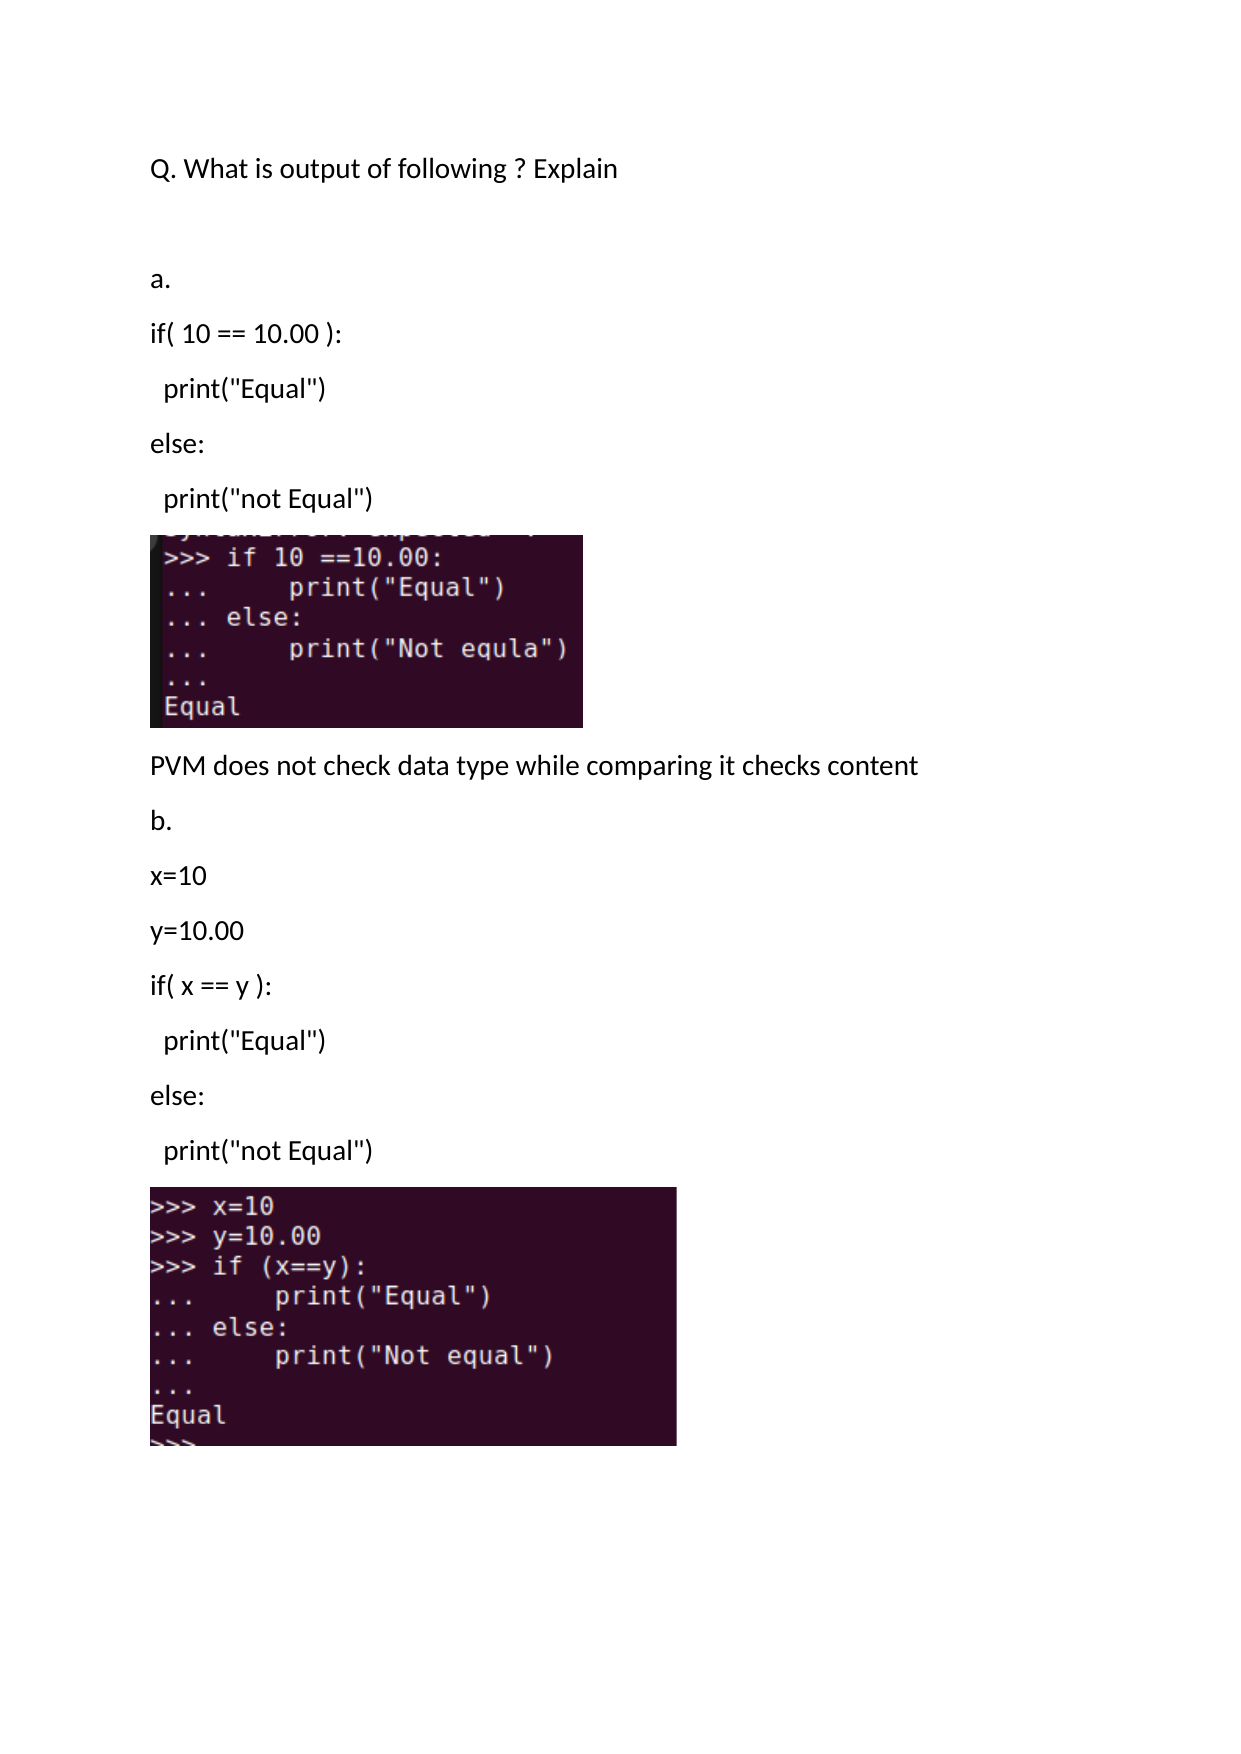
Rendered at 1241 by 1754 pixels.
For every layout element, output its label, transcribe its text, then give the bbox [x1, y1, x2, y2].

text Q. What is output of following ? Explain [150, 150, 1090, 186]
text print("Equal") [150, 1022, 1090, 1058]
picture [150, 1187, 677, 1446]
text print("not Equal") [150, 481, 1090, 516]
picture [150, 535, 583, 728]
text x=10 [150, 857, 1090, 893]
text y=10.00 [150, 912, 1090, 948]
text b. [150, 802, 1090, 837]
text a. [150, 260, 1090, 296]
text if( 10 == 10.00 ): [150, 315, 1090, 351]
text if( x == y ): [150, 967, 1090, 1003]
text print("Equal") [150, 370, 1090, 406]
text else: [150, 1077, 1090, 1113]
text PVM does not check data type while comparing it checks content [150, 747, 1090, 782]
text print("not Equal") [150, 1132, 1090, 1168]
text else: [150, 426, 1090, 461]
